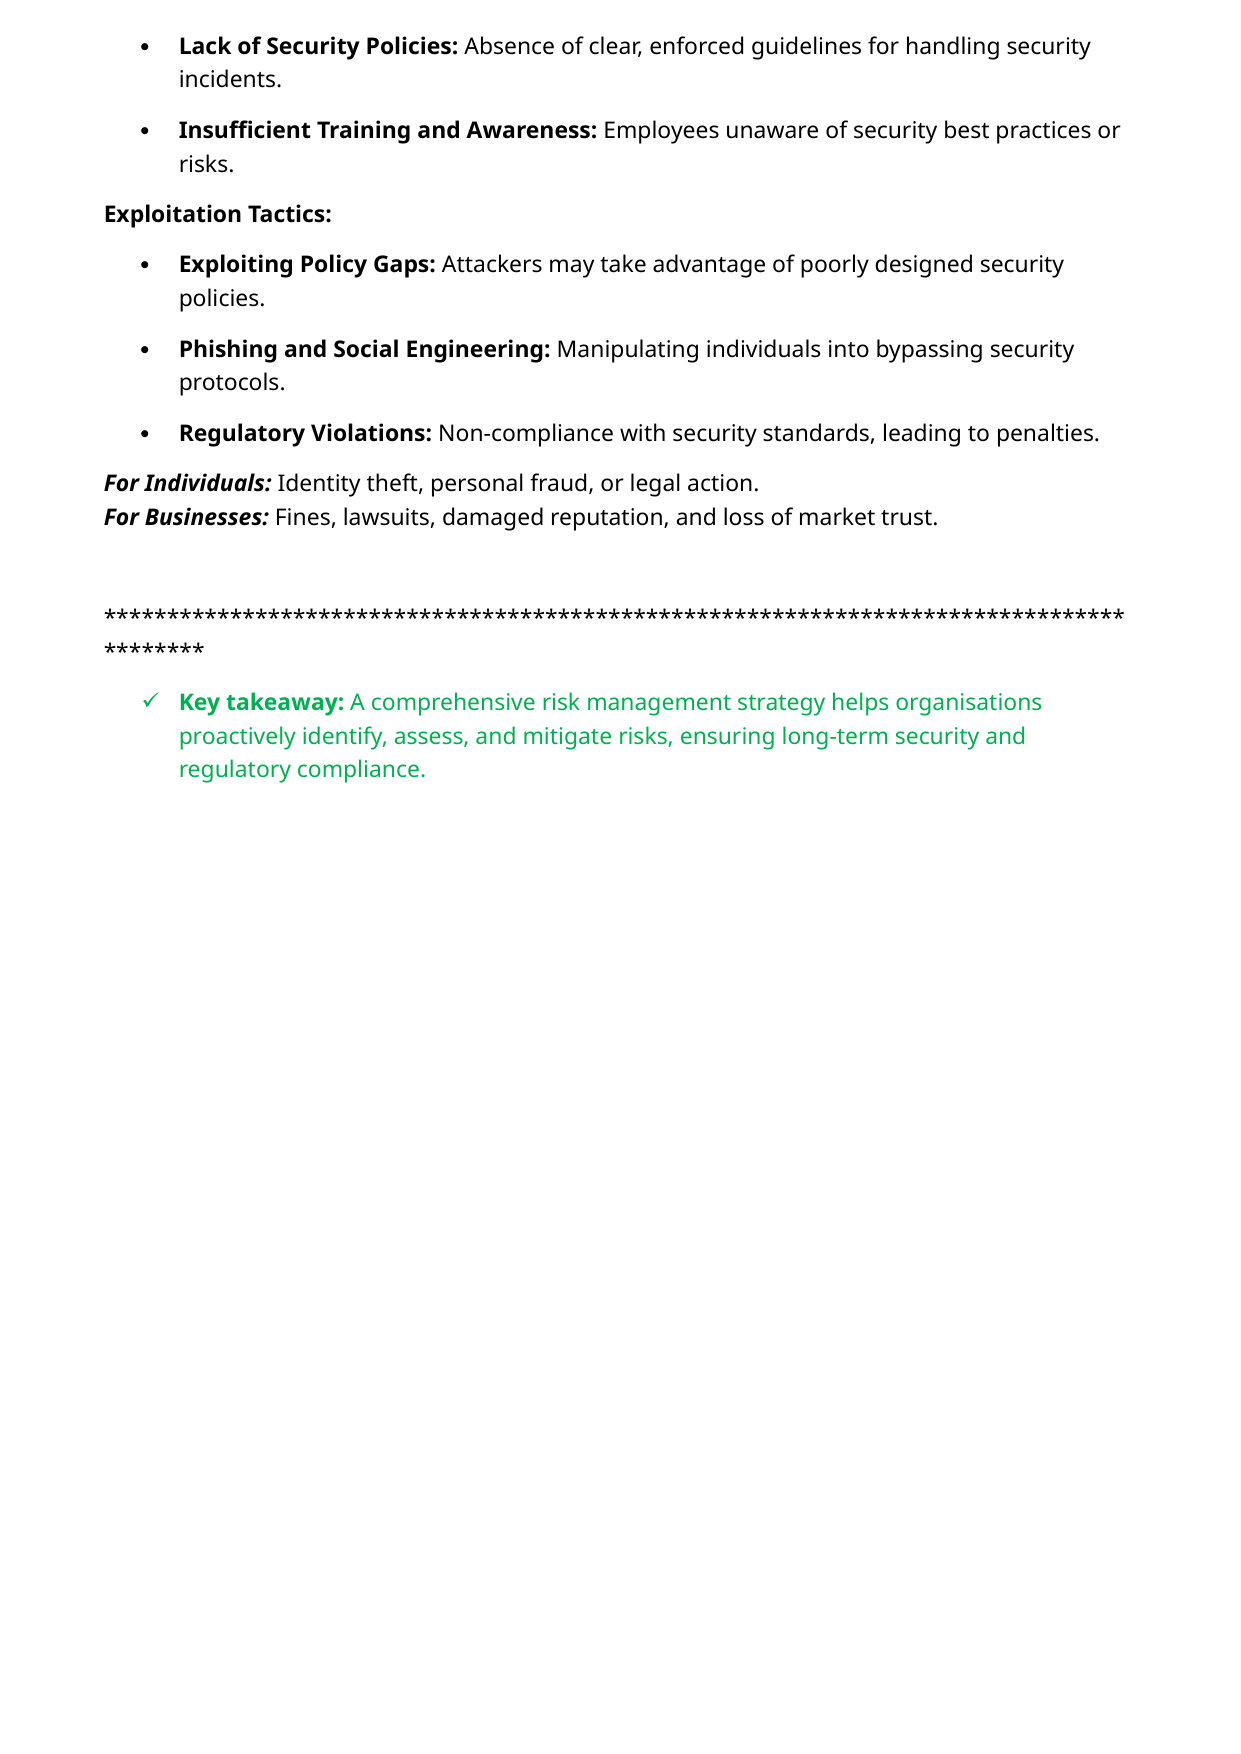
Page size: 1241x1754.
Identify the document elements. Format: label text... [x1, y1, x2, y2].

list Key takeaway: A comprehensive risk management strategy helps organisations proactively identify, assess, and mitigate risks, ensuring long-term security and regulatory compliance. [141, 686, 1137, 784]
list Insufficient Training and Awareness: Employees unaware of security best practices or risks. [141, 114, 1137, 179]
text Exploitation Tactics: [103, 198, 1137, 229]
list Exploiting Policy Gaps: Attackers may take advantage of poorly designed security policies. [141, 248, 1137, 313]
text ***************************************************************************************** [103, 602, 1137, 667]
list Regulatory Violations: Non-compliance with security standards, leading to penalties. [141, 417, 1137, 448]
list Lack of Security Policies: Absence of clear, enforced guidelines for handling security incidents. [141, 29, 1137, 94]
list Phishing and Social Engineering: Manipulating individuals into bypassing security protocols. [141, 332, 1137, 397]
text For Individuals: Identity theft, personal fraud, or legal action. For Businesses: Fines, lawsuits, damaged reputation, and loss of market trust. [103, 467, 1137, 532]
